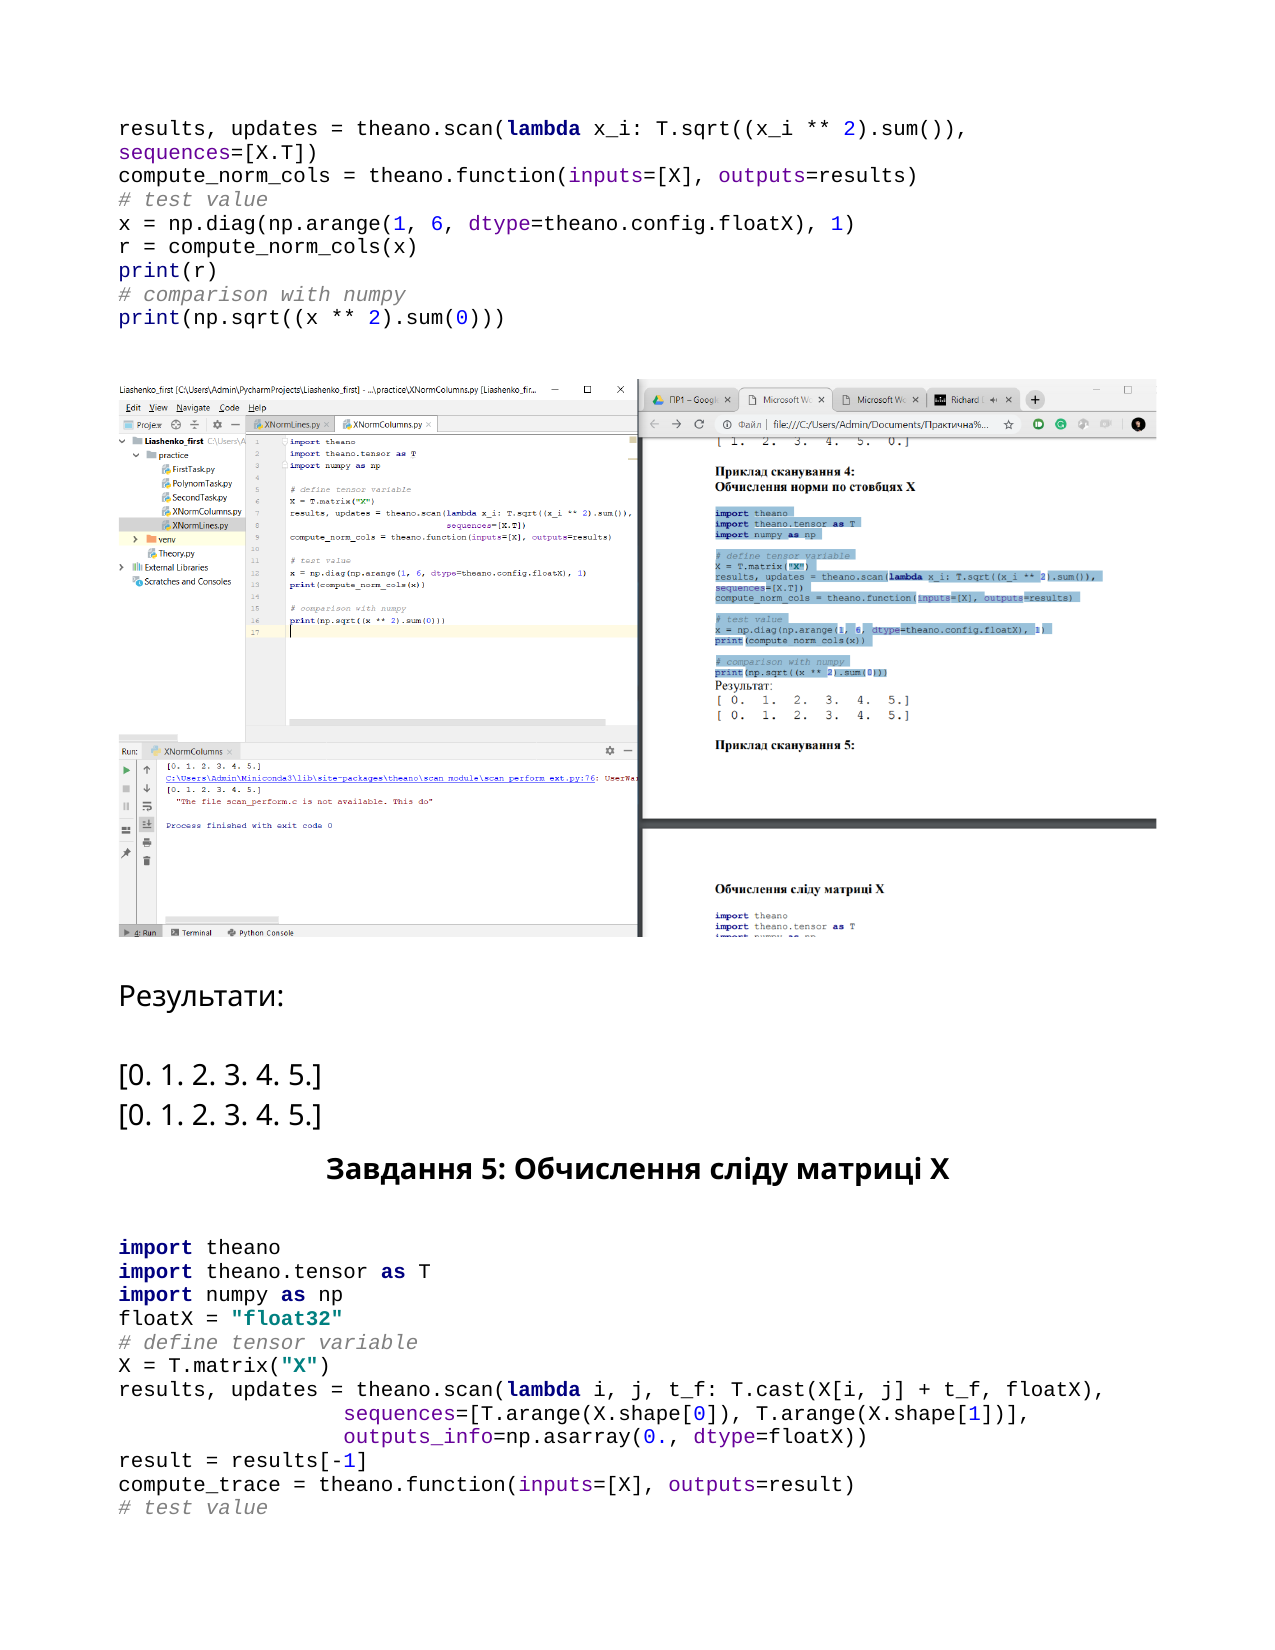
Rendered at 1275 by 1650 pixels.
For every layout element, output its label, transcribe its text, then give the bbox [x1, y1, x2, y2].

text # test value [118, 1497, 1157, 1521]
text # test value [118, 189, 1157, 213]
text print(r) [118, 260, 1157, 284]
text compute_trace = theano.function(inputs=[X], outputs=result) [118, 1474, 1157, 1497]
text X = T.matrix("X") [118, 1355, 1157, 1379]
text compute_norm_cols = theano.function(inputs=[X], outputs=results) [118, 165, 1157, 189]
text result = results[-1] [118, 1450, 1157, 1474]
text print(np.sqrt((x ** 2).sum(0))) [118, 307, 1157, 331]
text # define tensor variable [118, 1332, 1157, 1355]
text sequences=[T.arange(X.shape[0]), T.arange(X.shape[1])], [118, 1403, 1157, 1426]
text outputs_info=np.asarray(0., dtype=floatX)) [118, 1426, 1157, 1450]
text # comparison with numpy [118, 284, 1157, 307]
subtitle Завдання 5: Обчислення сліду матриці X [118, 1148, 1157, 1188]
text import numpy as np [118, 1284, 1157, 1308]
text import theano [118, 1237, 1157, 1261]
text x = np.diag(np.arange(1, 6, dtype=theano.config.floatX), 1) [118, 213, 1157, 236]
text results, updates = theano.scan(lambda x_i: T.sqrt((x_i ** 2).sum()), sequences=[X.T]) [118, 118, 1157, 165]
text [0. 1. 2. 3. 4. 5.] [118, 1054, 1157, 1094]
text Результати: [118, 975, 1157, 1015]
text results, updates = theano.scan(lambda i, j, t_f: T.cast(X[i, j] + t_f, floatX), [118, 1379, 1157, 1403]
text import theano.tensor as T [118, 1261, 1157, 1284]
text r = compute_norm_cols(x) [118, 236, 1157, 260]
text floatX = "float32" [118, 1308, 1157, 1332]
text [0. 1. 2. 3. 4. 5.] [118, 1094, 1157, 1134]
picture [118, 379, 1157, 937]
